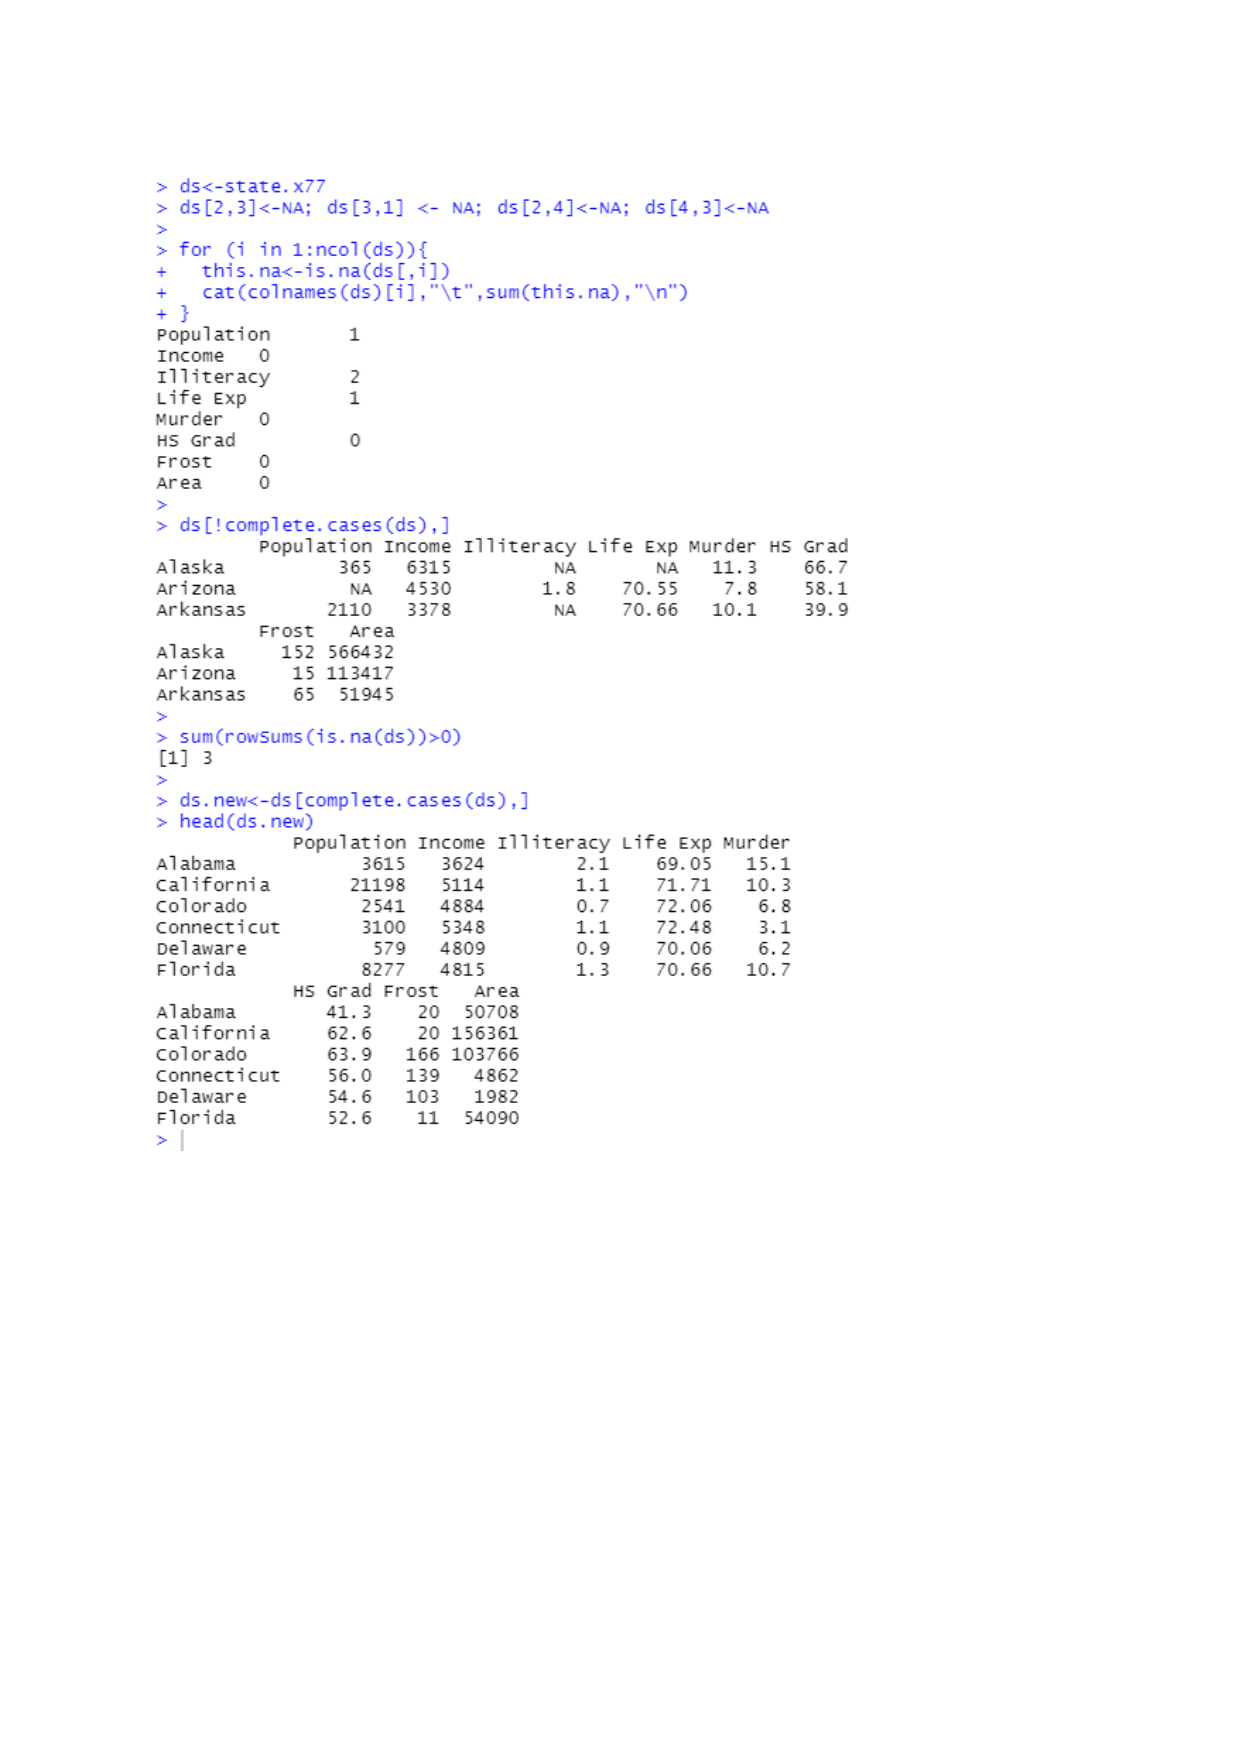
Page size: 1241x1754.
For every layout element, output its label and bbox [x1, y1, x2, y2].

picture [150, 177, 927, 1151]
